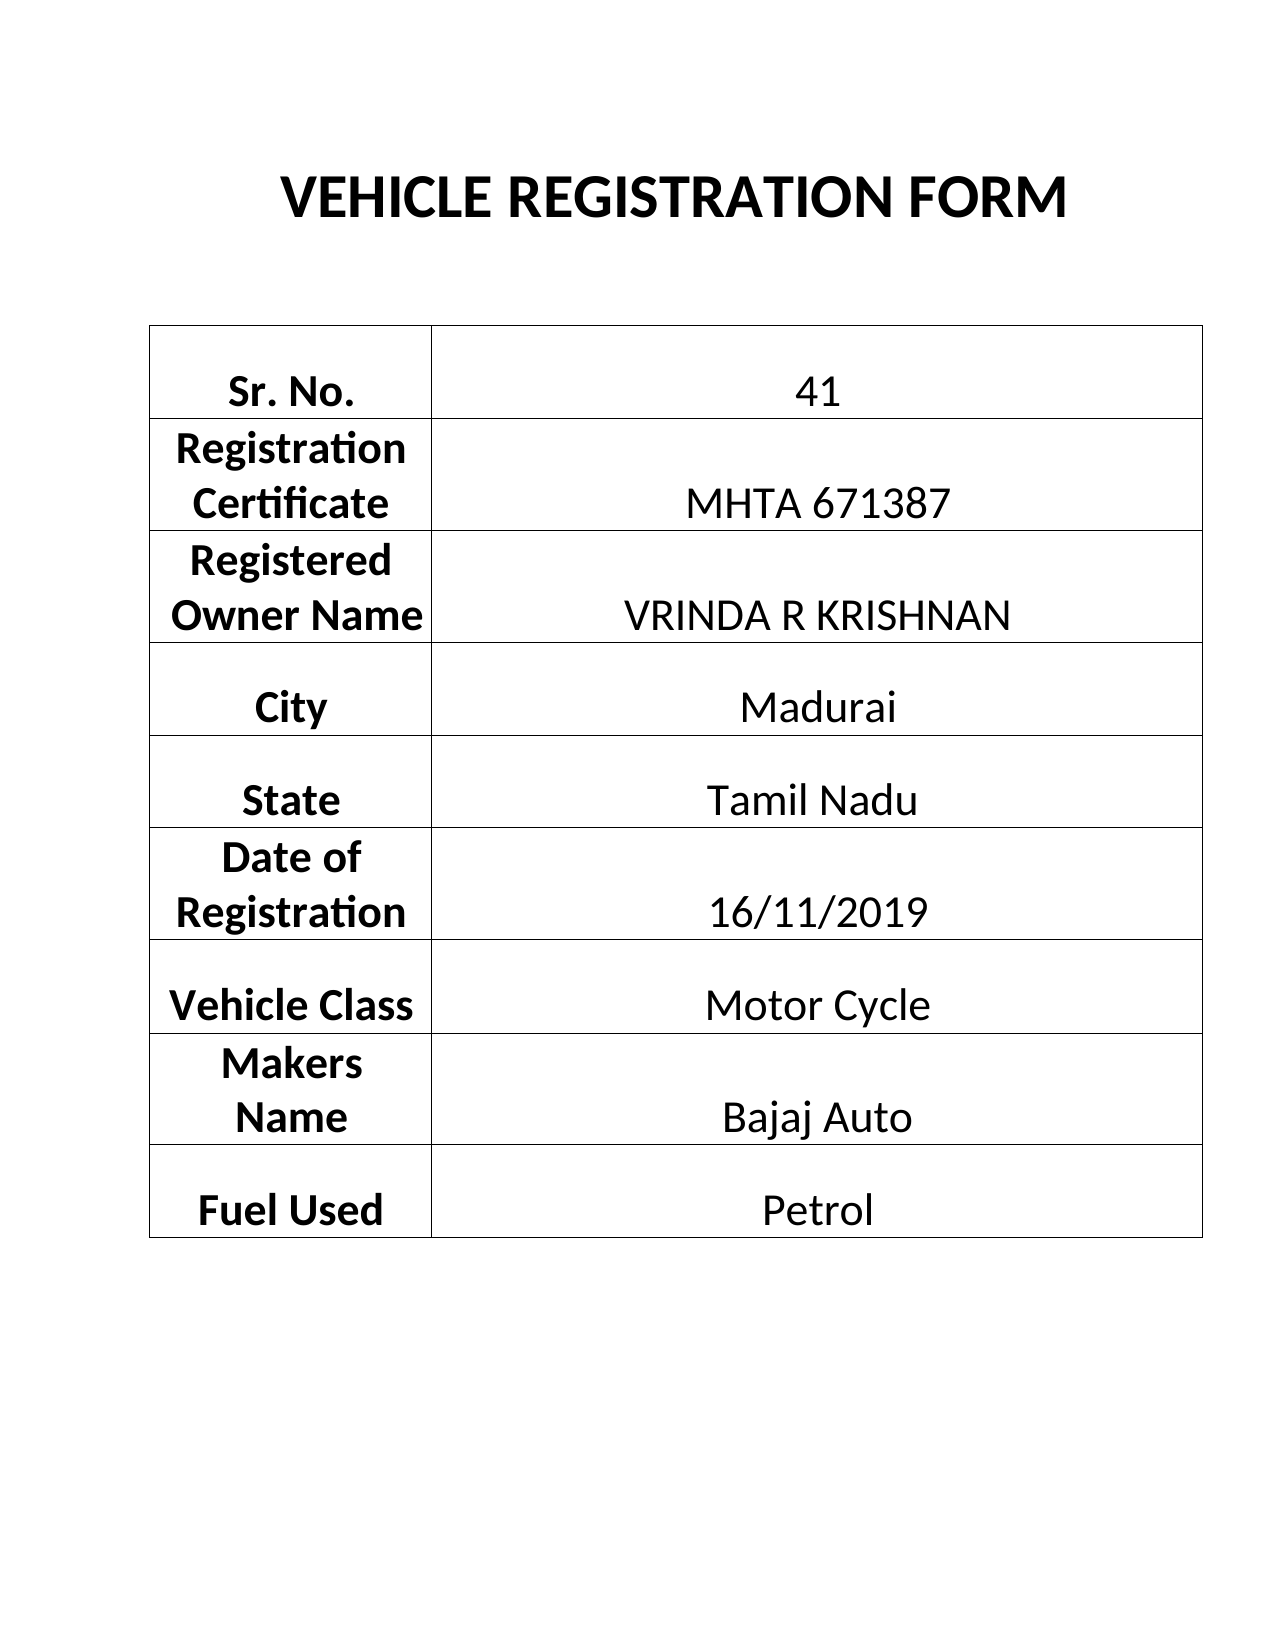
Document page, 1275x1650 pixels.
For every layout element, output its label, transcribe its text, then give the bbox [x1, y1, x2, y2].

table_cell Tamil Nadu [432, 736, 1202, 827]
table_cell Registered Owner Name [150, 531, 431, 642]
text VEHICLE REGISTRATION FORM [278, 156, 1071, 233]
table_cell Fuel Used [150, 1145, 431, 1237]
table_cell 16/11/2019 [432, 828, 1202, 939]
table_cell Bajaj Auto [432, 1034, 1202, 1144]
table_cell Makers Name [150, 1034, 431, 1144]
table_cell Madurai [432, 643, 1202, 734]
table_cell Date of Registration [150, 828, 431, 939]
table_cell MHTA 671387 [432, 419, 1202, 530]
table_cell City [150, 643, 431, 734]
table_cell Registration Certificate [150, 419, 431, 530]
table_cell Motor Cycle [432, 940, 1202, 1032]
table_cell Petrol [432, 1145, 1202, 1237]
table_cell State [150, 736, 431, 827]
table_cell VRINDA R KRISHNAN [432, 531, 1202, 642]
table_cell Vehicle Class [150, 940, 431, 1032]
table_header Sr. No. [150, 326, 431, 418]
table_header 41 [432, 326, 1202, 418]
